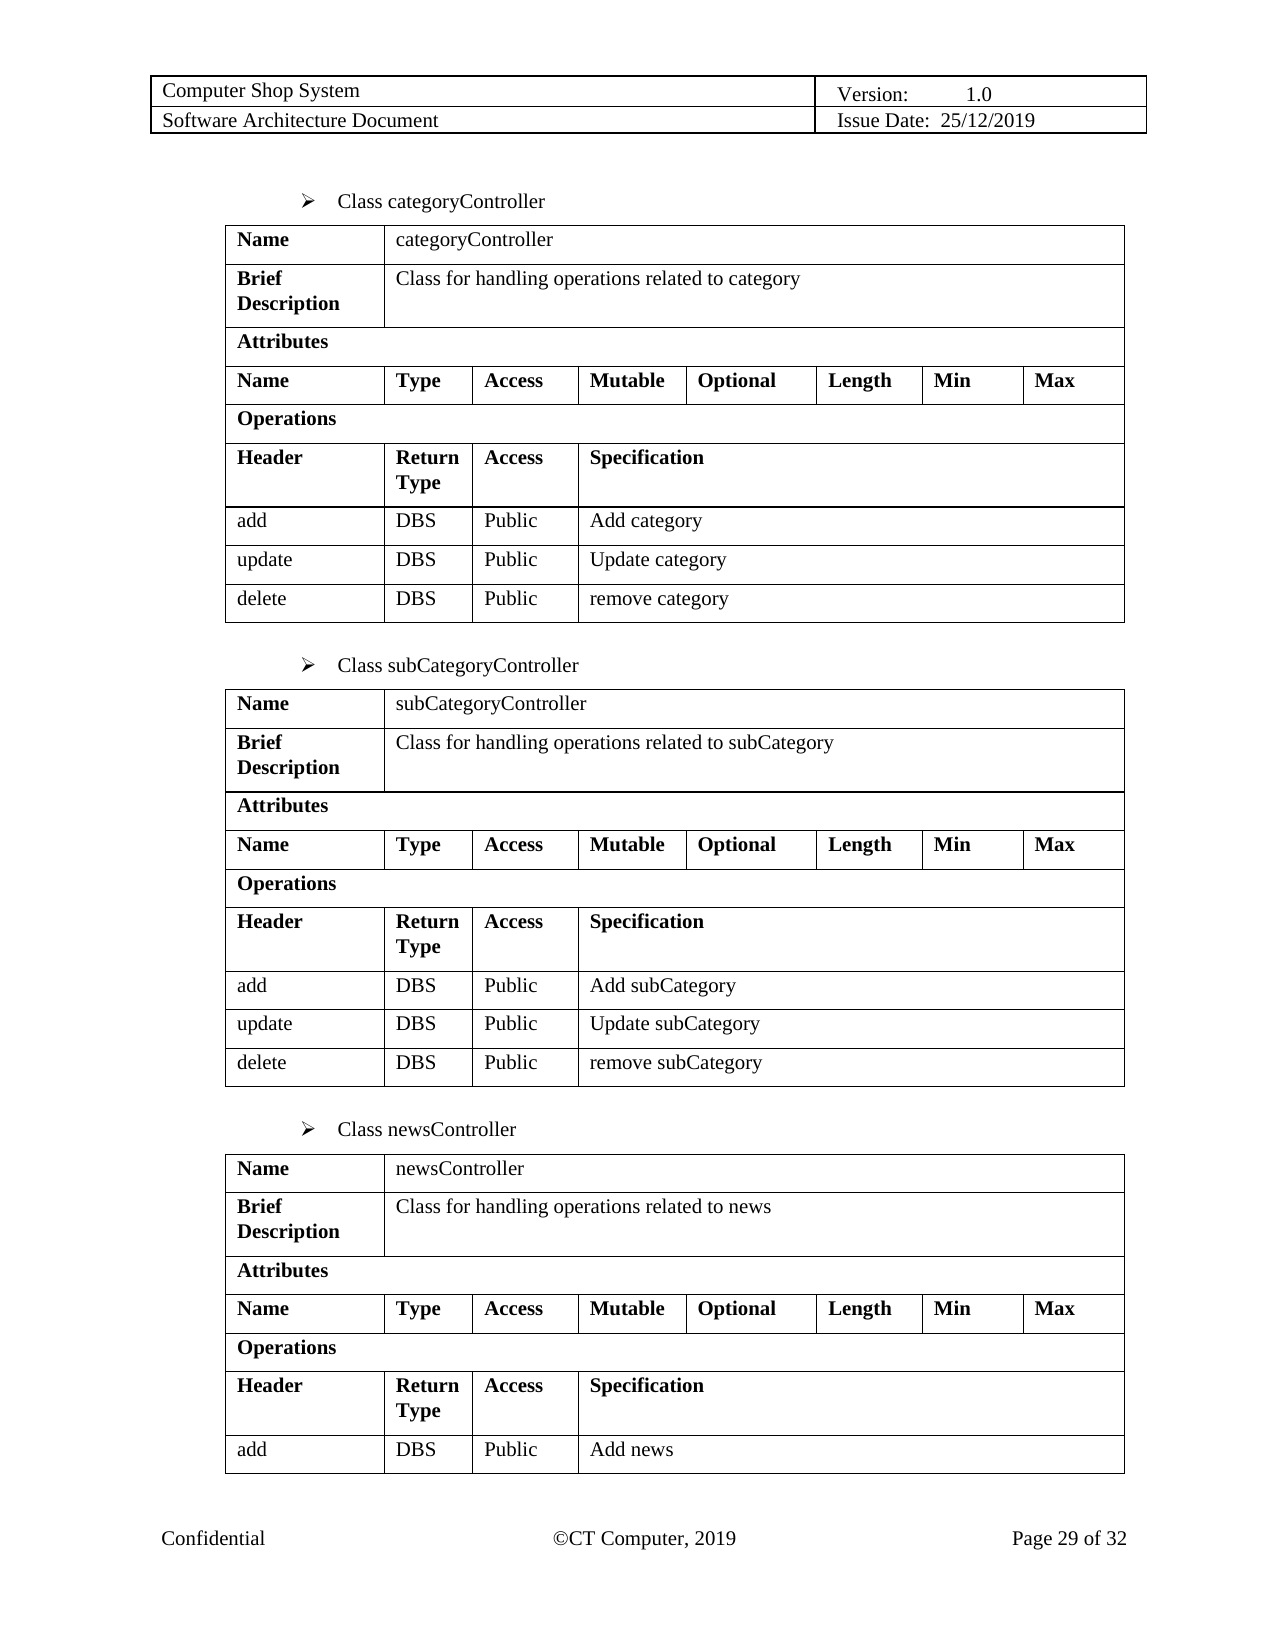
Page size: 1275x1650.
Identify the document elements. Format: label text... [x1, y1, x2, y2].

table_cell Return Type [385, 1372, 472, 1435]
table_cell Class for handling operations related to category [385, 265, 1124, 327]
table_cell Length [817, 367, 922, 404]
table_cell Update subCategory [579, 1010, 1124, 1048]
table_cell Optional [687, 831, 816, 868]
table_cell Specification [579, 444, 1124, 506]
table_cell Access [473, 1295, 578, 1333]
table_cell Class for handling operations related to subCategory [385, 729, 1124, 791]
table_header newsController [385, 1155, 1124, 1192]
table_cell Specification [579, 908, 1124, 971]
table_header Name [226, 1155, 384, 1192]
table_cell Access [473, 367, 578, 404]
table_cell Update category [579, 546, 1124, 583]
table_cell Access [473, 831, 578, 868]
table_header categoryController [385, 226, 1124, 264]
table_cell DBS [385, 1436, 472, 1473]
table_cell Access [473, 444, 578, 506]
table_cell Type [385, 367, 472, 404]
table_cell add [226, 1436, 384, 1473]
table_cell Min [923, 367, 1023, 404]
table_cell Name [226, 367, 384, 404]
table_cell Access [473, 1372, 578, 1435]
table_cell Header [226, 1372, 384, 1435]
table_cell Public [473, 1049, 578, 1086]
table_cell Operations [226, 870, 1124, 907]
table_cell Name [226, 1295, 384, 1333]
table_cell delete [226, 585, 384, 622]
table_cell Operations [226, 405, 1124, 443]
table_cell DBS [385, 546, 472, 583]
table_cell Attributes [226, 793, 1124, 830]
table_cell Operations [226, 1334, 1124, 1371]
table_cell Attributes [226, 328, 1124, 366]
table_cell Public [473, 508, 578, 545]
table_cell Class for handling operations related to news [385, 1193, 1124, 1256]
table_cell update [226, 546, 384, 583]
table_cell delete [226, 1049, 384, 1086]
table_cell Return Type [385, 908, 472, 971]
table_header subCategoryController [385, 690, 1124, 728]
table_cell remove category [579, 585, 1124, 622]
table_cell Min [923, 831, 1023, 868]
table_cell remove subCategory [579, 1049, 1124, 1086]
table_cell Type [385, 831, 472, 868]
table_cell Public [473, 1436, 578, 1473]
table_cell Mutable [579, 367, 686, 404]
table_cell Mutable [579, 1295, 686, 1333]
table_cell Brief Description [226, 1193, 384, 1256]
table_cell Add category [579, 508, 1124, 545]
table_cell Specification [579, 1372, 1124, 1435]
table_cell Add subCategory [579, 972, 1124, 1009]
table_cell Brief Description [226, 265, 384, 327]
table_cell Min [923, 1295, 1023, 1333]
table_cell Public [473, 546, 578, 583]
table_cell Public [473, 972, 578, 1009]
table_cell Return Type [385, 444, 472, 506]
table_cell Brief Description [226, 729, 384, 791]
table_cell Mutable [579, 831, 686, 868]
table_header Name [226, 226, 384, 264]
table_cell update [226, 1010, 384, 1048]
table_cell Max [1024, 831, 1124, 868]
table_cell Public [473, 1010, 578, 1048]
table_cell Type [385, 1295, 472, 1333]
table_cell Attributes [226, 1257, 1124, 1294]
table_cell Header [226, 444, 384, 506]
table_cell DBS [385, 508, 472, 545]
table_cell DBS [385, 1049, 472, 1086]
table_cell DBS [385, 972, 472, 1009]
table_cell Optional [687, 1295, 816, 1333]
table_cell add [226, 972, 384, 1009]
table_cell Access [473, 908, 578, 971]
table_cell add [226, 508, 384, 545]
table_cell Name [226, 831, 384, 868]
list Class subCategoryController [300, 652, 1125, 677]
table_cell Length [817, 1295, 922, 1333]
table_cell Add news [579, 1436, 1124, 1473]
table_cell Optional [687, 367, 816, 404]
table_cell Length [817, 831, 922, 868]
table_cell Public [473, 585, 578, 622]
table_cell DBS [385, 585, 472, 622]
table_header Name [226, 690, 384, 728]
table_cell DBS [385, 1010, 472, 1048]
table_cell Max [1024, 367, 1124, 404]
table_cell Max [1024, 1295, 1124, 1333]
list Class categoryController [300, 188, 1125, 213]
list Class newsController [300, 1116, 1125, 1141]
table_cell Header [226, 908, 384, 971]
